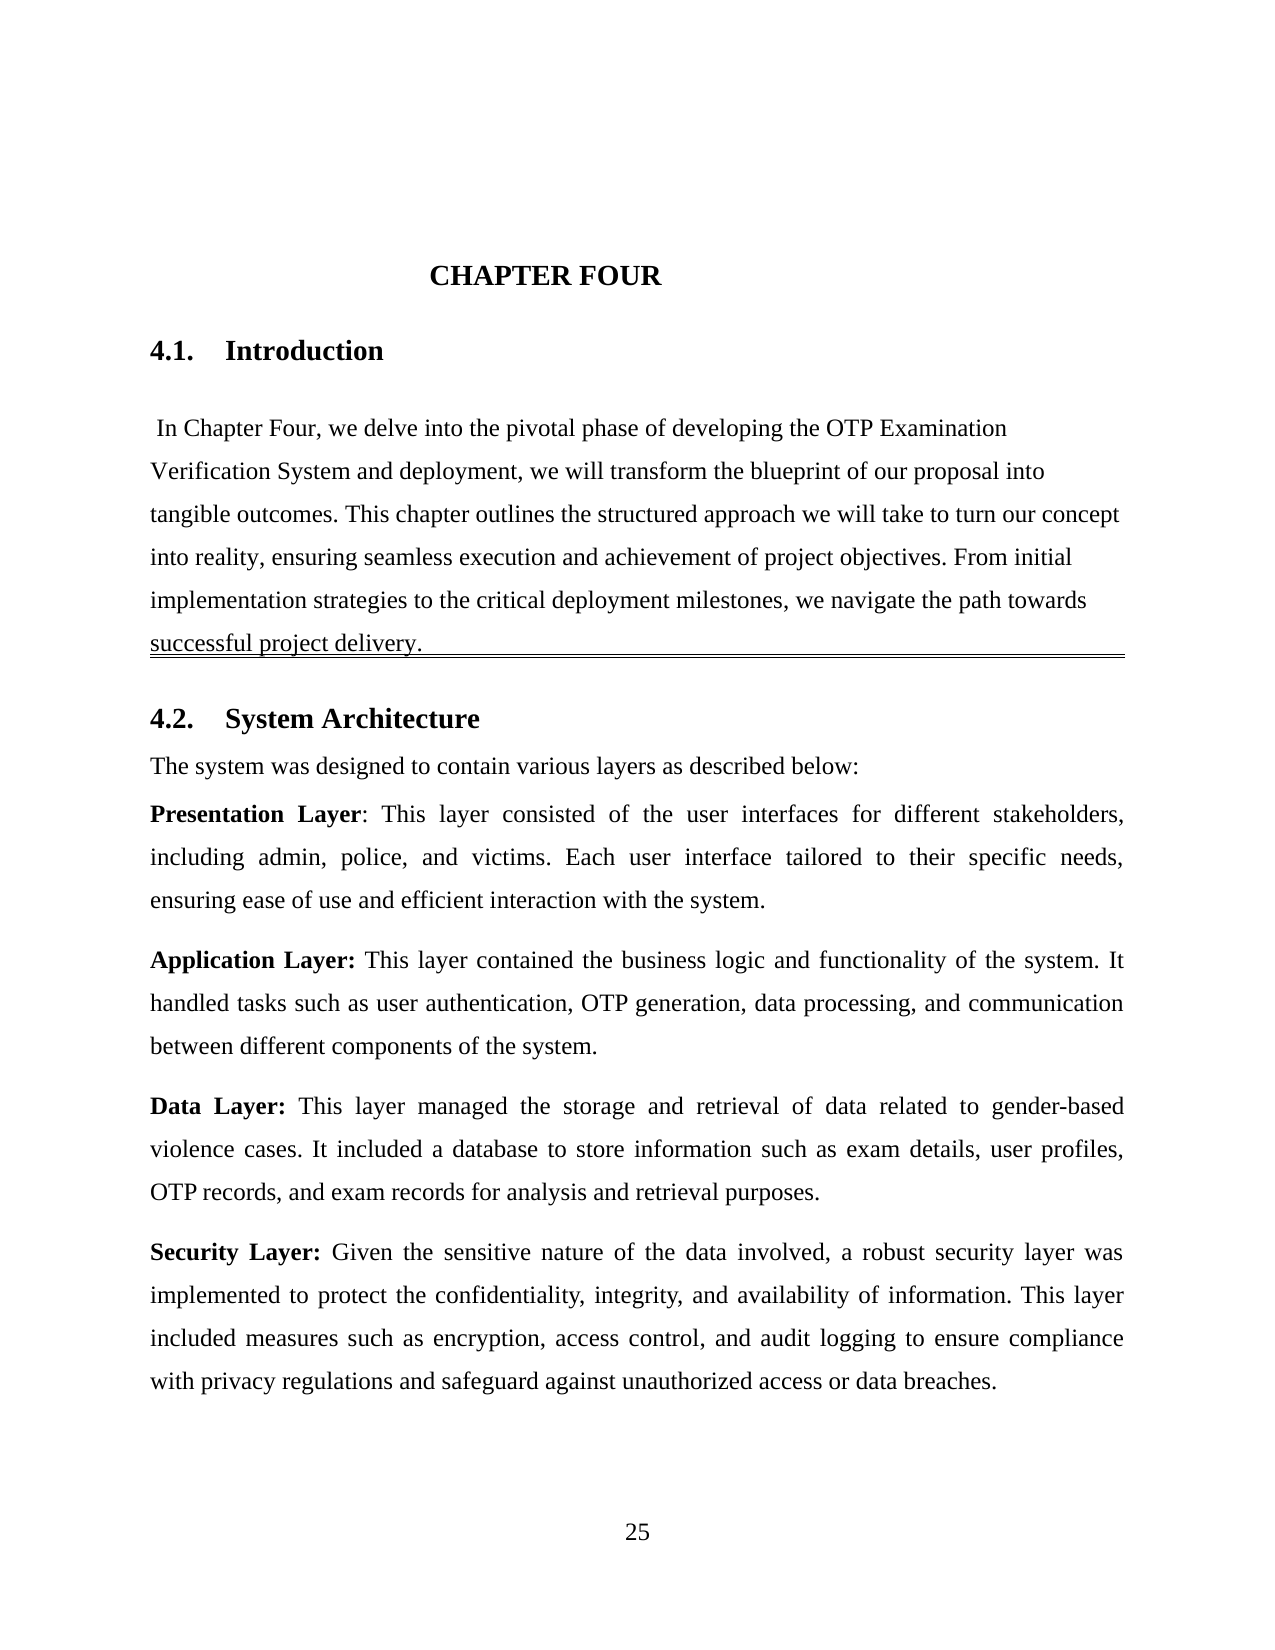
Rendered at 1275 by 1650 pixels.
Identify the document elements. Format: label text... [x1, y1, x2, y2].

text Data Layer: This layer managed the storage and retrieval of data related to gender-based violence cases. It included a database to store information such as exam details, user profiles, OTP records, and exam records for analysis and retrieval purposes. [150, 1091, 1125, 1206]
text The system was designed to contain various layers as described below: [150, 751, 1125, 780]
text In Chapter Four, we delve into the pivotal phase of developing the OTP Examination Verification System and deployment, we will transform the blueprint of our proposal into tangible outcomes. This chapter outlines the structured approach we will take to turn our concept into reality, ensuring seamless execution and achievement of project objectives. From initial implementation strategies to the critical deployment milestones, we navigate the path towards successful project delivery. [150, 413, 1125, 654]
subtitle Introduction [150, 333, 1125, 367]
text Presentation Layer: This layer consisted of the user interfaces for different stakeholders, including admin, police, and victims. Each user interface tailored to their specific needs, ensuring ease of use and efficient interaction with the system. [150, 799, 1125, 914]
text Security Layer: Given the sensitive nature of the data involved, a robust security layer was implemented to protect the confidentiality, integrity, and availability of information. This layer included measures such as encryption, access control, and audit logging to ensure compliance with privacy regulations and safeguard against unauthorized access or data breaches. [150, 1237, 1125, 1395]
subtitle CHAPTER FOUR [225, 258, 1125, 292]
subtitle System Architecture [150, 701, 1125, 734]
text Application Layer: This layer contained the business logic and functionality of the system. It handled tasks such as user authentication, OTP generation, data processing, and communication between different components of the system. [150, 945, 1125, 1060]
